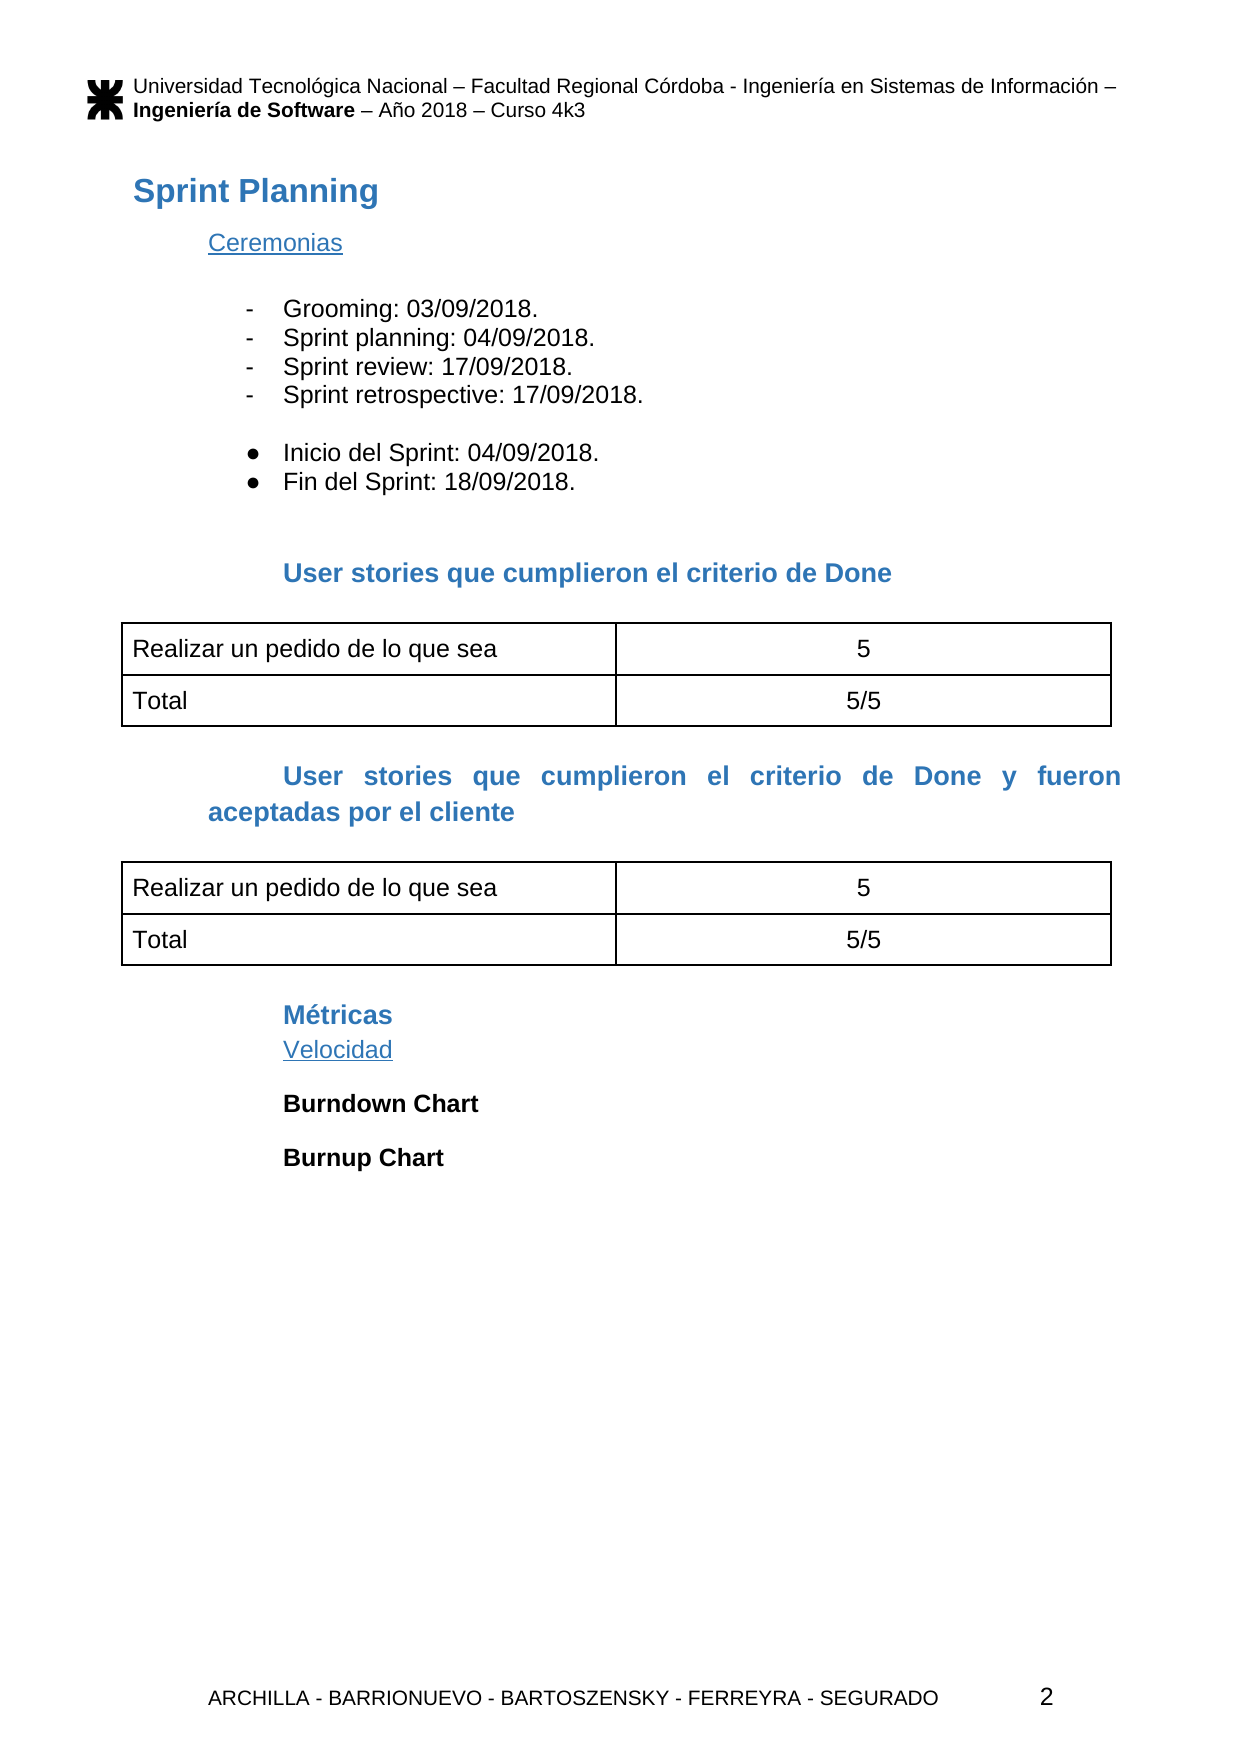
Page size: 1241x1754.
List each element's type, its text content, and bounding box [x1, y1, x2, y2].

subtitle User stories que cumplieron el criterio de Done [208, 557, 1122, 588]
list Fin del Sprint: 18/09/2018. [245, 467, 1122, 495]
picture [86, 80, 123, 120]
table_header 5 [617, 863, 1110, 912]
table_cell Total [123, 915, 615, 964]
list Sprint planning: 04/09/2018. [245, 323, 1122, 352]
list Grooming: 03/09/2018. [245, 294, 1122, 323]
list Sprint retrospective: 17/09/2018. [245, 380, 1122, 409]
subtitle Ceremonias [133, 228, 1122, 257]
table_cell 5/5 [617, 915, 1110, 964]
subtitle Sprint Planning [133, 171, 1122, 209]
table_cell 5/5 [617, 676, 1110, 725]
table_header Realizar un pedido de lo que sea [123, 624, 615, 673]
list Sprint review: 17/09/2018. [245, 352, 1122, 380]
table_cell Total [123, 676, 615, 725]
subtitle User stories que cumplieron el criterio de Done y fueron aceptadas por el cliente [208, 760, 1122, 827]
subtitle Burnup Chart [208, 1142, 1122, 1171]
list Inicio del Sprint: 04/09/2018. [245, 438, 1122, 467]
table_header Realizar un pedido de lo que sea [123, 863, 615, 912]
subtitle Burndown Chart [208, 1089, 1122, 1117]
subtitle Métricas [208, 999, 1122, 1030]
subtitle Velocidad [208, 1035, 1122, 1064]
table_header 5 [617, 624, 1110, 673]
